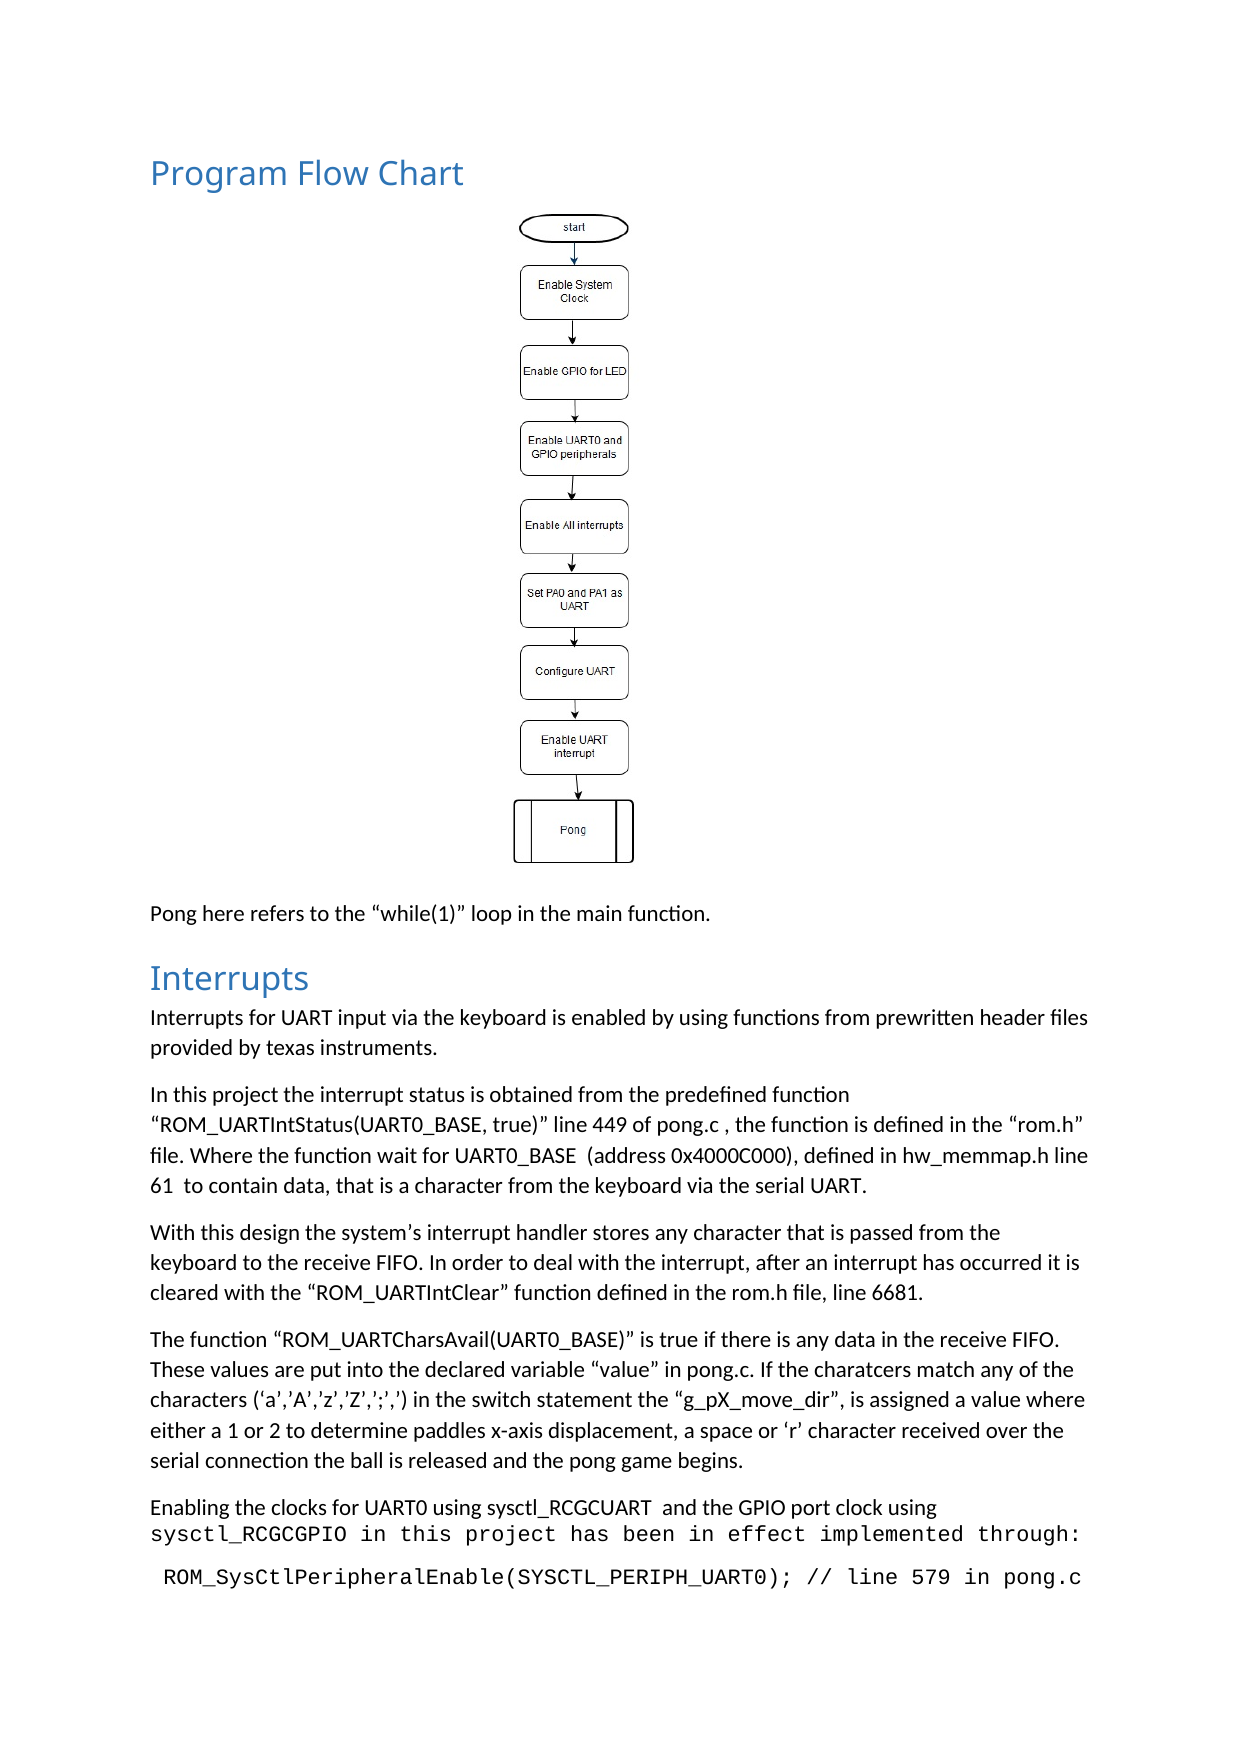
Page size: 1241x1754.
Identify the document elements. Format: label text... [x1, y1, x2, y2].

text ROM_SysCtlPeripheralEnable(SYSCTL_PERIPH_UART0); // line 579 in pong.c [150, 1566, 1090, 1591]
subtitle Interrupts [150, 954, 1090, 1000]
text Interrupts for UART input via the keyboard is enabled by using functions from prewritten header files provided by texas instruments. [150, 1003, 1090, 1061]
text Enabling the clocks for UART0 using sysctl_RCGCUART and the GPIO port clock using sysctl_RCGCGPIO in this project has been in effect implemented through: [150, 1493, 1090, 1548]
text In this project the interrupt status is obtained from the predefined function “ROM_UARTIntStatus(UART0_BASE, true)” line 449 of pong.c , the function is defined in the “rom.h” file. Where the function wait for UART0_BASE (address 0x4000C000), defined in hw_memmap.h line 61 to contain data, that is a character from the keyboard via the serial UART. [150, 1080, 1090, 1199]
picture [150, 198, 1089, 881]
subtitle Program Flow Chart [150, 150, 1090, 195]
text Pong here refers to the “while(1)” loop in the main function. [150, 899, 1090, 927]
text The function “ROM_UARTCharsAvail(UART0_BASE)” is true if there is any data in the receive FIFO. These values are put into the declared variable “value” in pong.c. If the charatcers match any of the characters (‘a’,’A’,’z’,’Z’,’;’,’) in the switch statement the “g_pX_move_dir”, is assigned a value where either a 1 or 2 to determine paddles x-axis displacement, a space or ‘r’ character received over the serial connection the ball is released and the pong game begins. [150, 1325, 1090, 1474]
text With this design the system’s interrupt handler stores any character that is passed from the keyboard to the receive FIFO. In order to deal with the interrupt, after an interrupt has occurred it is cleared with the “ROM_UARTIntClear” function defined in the rom.h file, line 6681. [150, 1218, 1090, 1306]
